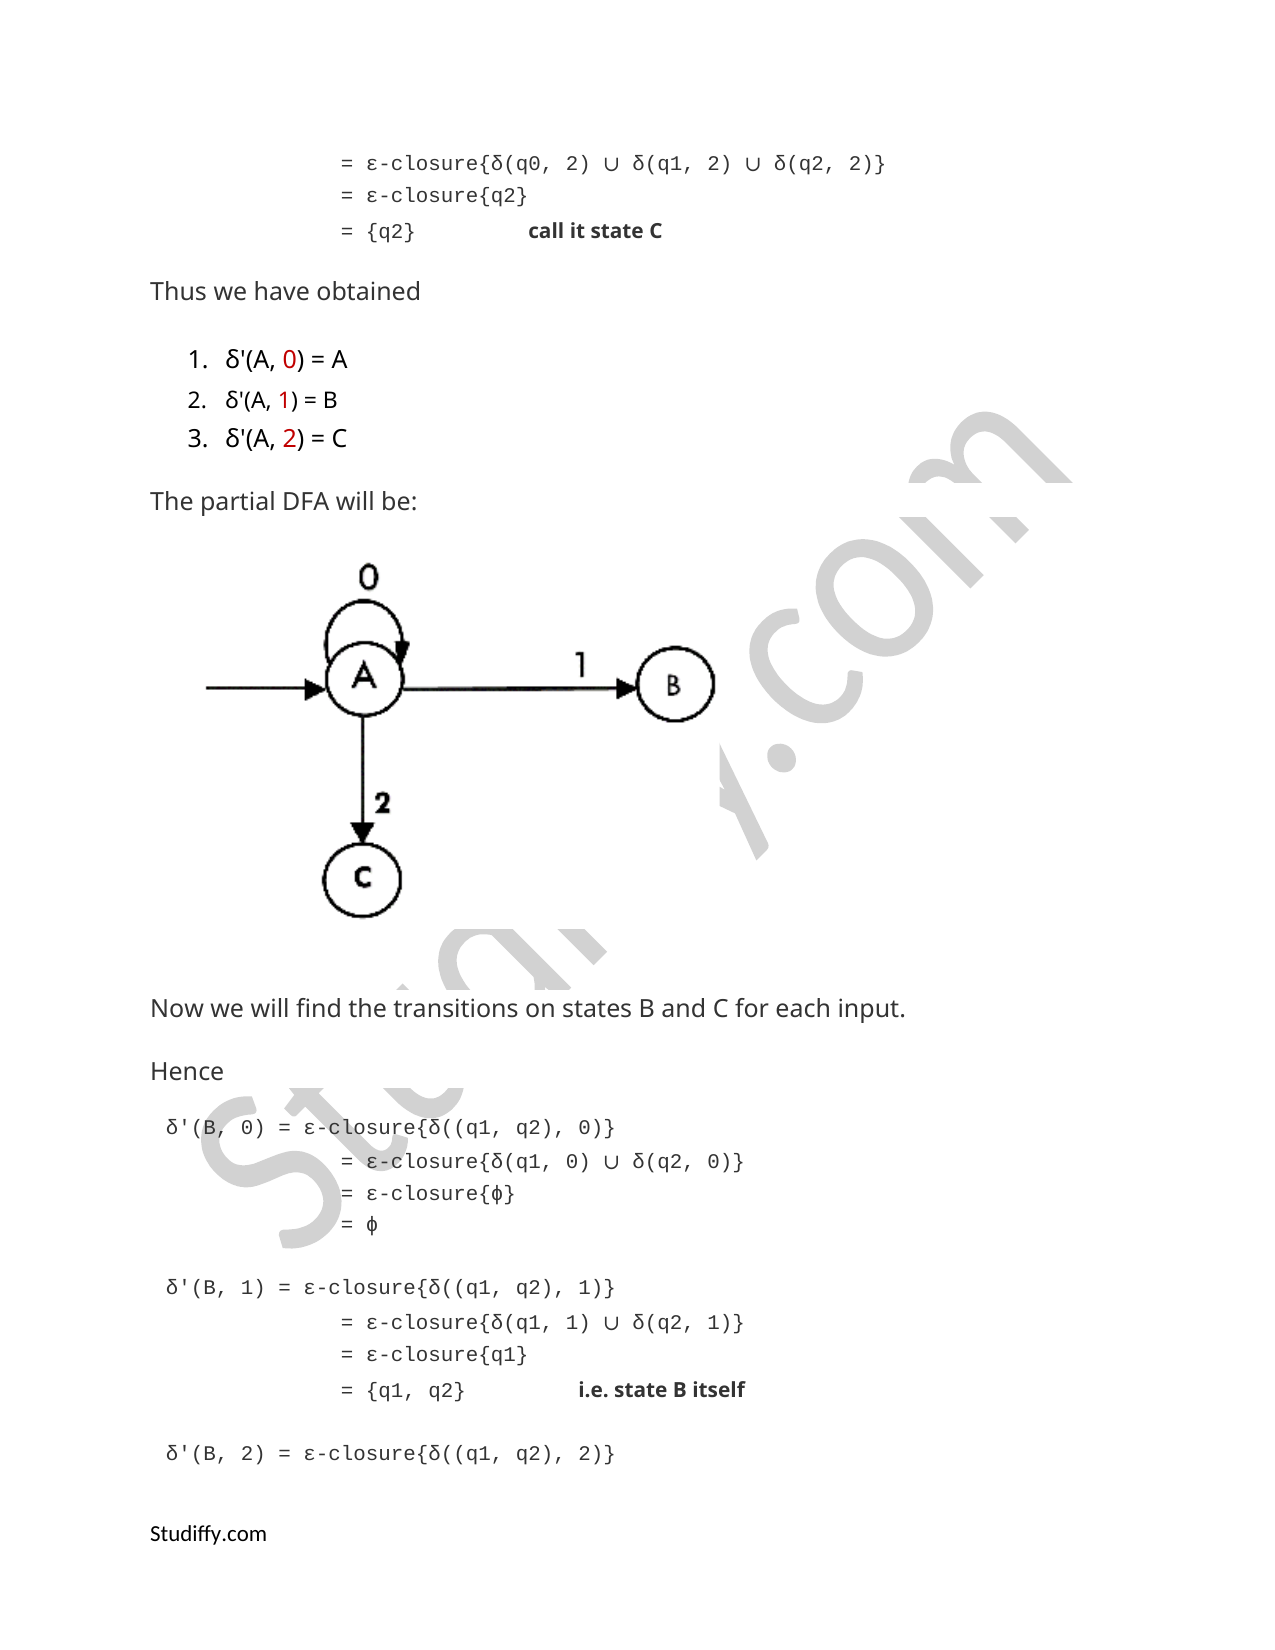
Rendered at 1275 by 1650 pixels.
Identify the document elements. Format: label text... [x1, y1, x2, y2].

picture [150, 546, 720, 929]
text = ε-closure{δ(q1, 1) ∪ δ(q2, 1)} [166, 1309, 1125, 1336]
text Hence [150, 1054, 1125, 1088]
text The partial DFA will be: [150, 483, 1125, 517]
text δ'(B, 2) = ε-closure{δ((q1, q2), 2)} [166, 1443, 1125, 1466]
list δ'(A, 0) = A [187, 337, 1125, 376]
text = ε-closure{δ(q0, 2) ∪ δ(q1, 2) ∪ δ(q2, 2)} [166, 150, 1125, 177]
list δ'(A, 1) = B [187, 376, 1125, 415]
text = ε-closure{δ(q1, 0) ∪ δ(q2, 0)} [166, 1148, 1125, 1175]
text = ε-closure{ϕ} [166, 1183, 1125, 1207]
text Thus we have obtained [150, 274, 1125, 308]
text = {q2} call it state C [166, 216, 1125, 245]
text = {q1, q2} i.e. state B itself [166, 1375, 1125, 1403]
text = ϕ [166, 1214, 1125, 1238]
text = ε-closure{q2} [166, 185, 1125, 208]
list δ'(A, 2) = C [187, 415, 1125, 454]
text δ'(B, 0) = ε-closure{δ((q1, q2), 0)} [166, 1117, 1125, 1141]
text = ε-closure{q1} [166, 1343, 1125, 1367]
text Now we will find the transitions on states B and C for each input. [150, 990, 1125, 1024]
text δ'(B, 1) = ε-closure{δ((q1, q2), 1)} [166, 1277, 1125, 1301]
